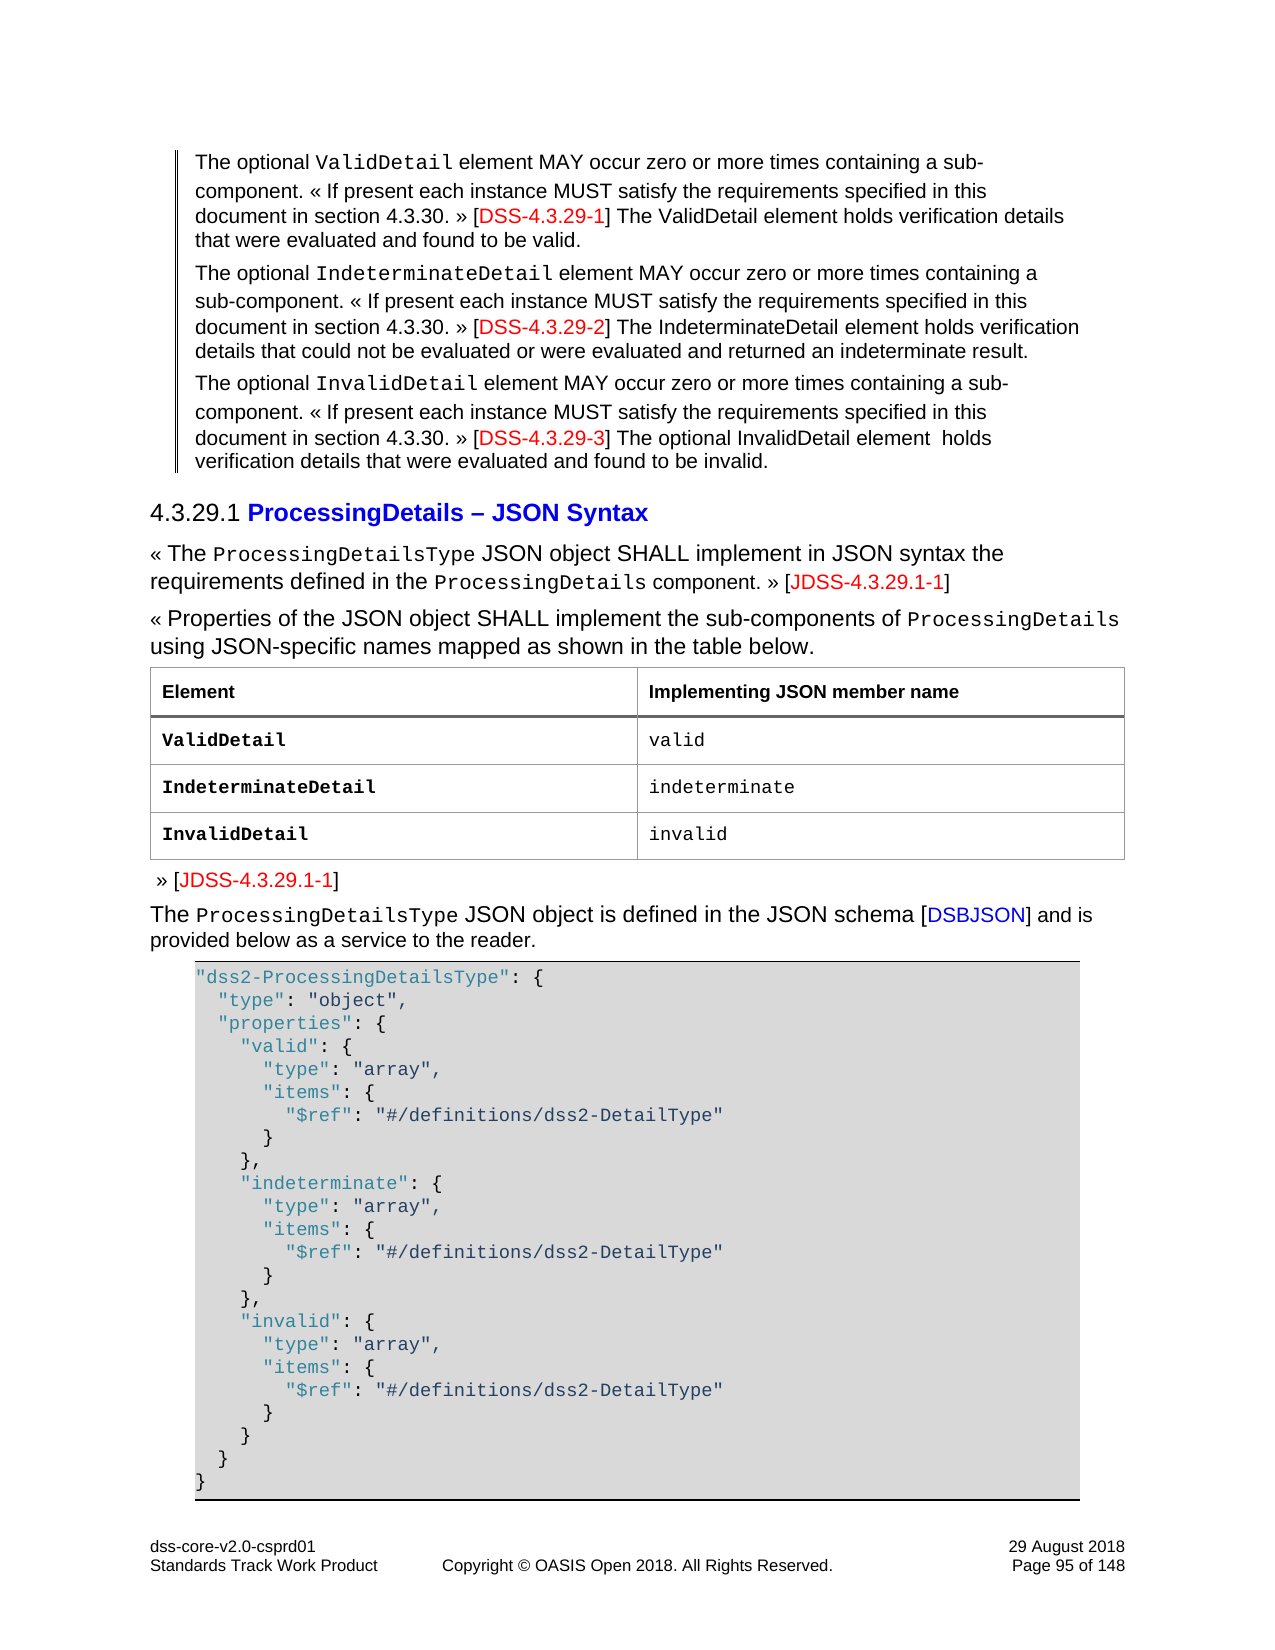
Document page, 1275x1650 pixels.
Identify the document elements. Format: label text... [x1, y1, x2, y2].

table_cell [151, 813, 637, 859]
text The optional InvalidDetail element MAY occur zero or more times containing a sub-component. « If present each instance MUST satisfy the requirements specified in this document in section 5.3.30. » [DSS-4.3.29-3] The optional InvalidDetail element holds verification details that were evaluated and found to be invalid. [178, 371, 1080, 473]
text « Properties of the JSON object SHALL implement the sub-components of ProcessingDetails using JSON-specific names mapped as shown in the table below. [150, 604, 1125, 659]
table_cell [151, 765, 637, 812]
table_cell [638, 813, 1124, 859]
text The ProcessingDetailsType JSON object is defined in the JSON schema [DSBJSON] and is provided below as a service to the reader. [150, 901, 1125, 952]
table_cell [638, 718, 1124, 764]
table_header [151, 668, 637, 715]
text "dss2-ProcessingDetailsType": { "type": "object", "properties": { "valid": { "type": "array", "items": { "$ref": "#/definitions/dss2-DetailType" } }, "indeterminate": { "type": "array", "items": { "$ref": "#/definitions/dss2-DetailType" } }, "invalid": { "type": "array", "items": { "$ref": "#/definitions/dss2-DetailType" } } } } [195, 962, 1080, 1499]
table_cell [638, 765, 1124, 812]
text The optional IndeterminateDetail element MAY occur zero or more times containing a sub-component. « If present each instance MUST satisfy the requirements specified in this document in section 5.3.30. » [DSS-4.3.29-2] The IndeterminateDetail element holds verification details that could not be evaluated or were evaluated and returned an indeterminate result. [178, 261, 1080, 363]
subtitle ProcessingDetails – JSON Syntax [150, 498, 1125, 527]
text « The ProcessingDetailsType JSON object SHALL implement in JSON syntax the requirements defined in the ProcessingDetails component. » [JDSS-4.3.29.1-1] [150, 539, 1125, 596]
text The optional ValidDetail element MAY occur zero or more times containing a sub-component. « If present each instance MUST satisfy the requirements specified in this document in section 5.3.30. » [DSS-4.3.29-1] The ValidDetail element holds verification details that were evaluated and found to be valid. [178, 150, 1080, 252]
text » [JDSS-4.3.29.1-1] [150, 868, 1125, 892]
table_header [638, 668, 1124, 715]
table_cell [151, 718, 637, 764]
